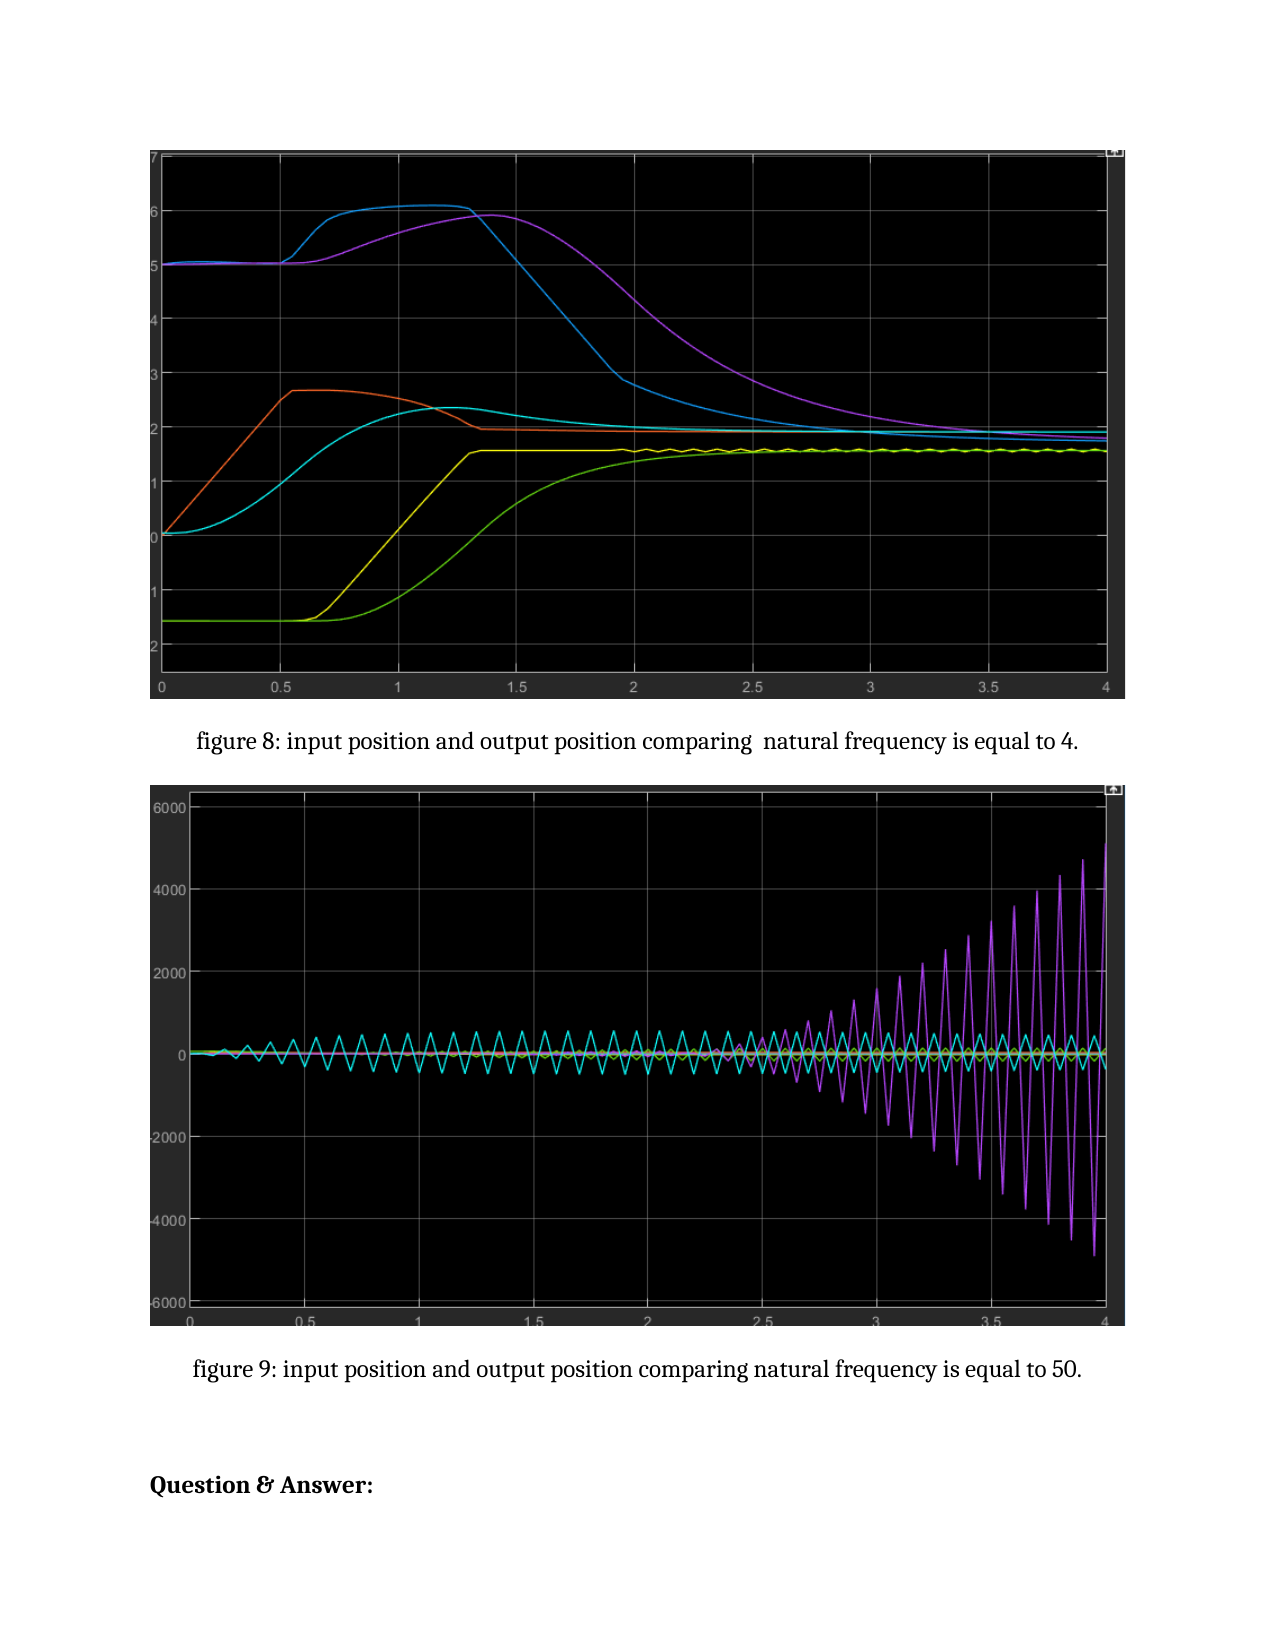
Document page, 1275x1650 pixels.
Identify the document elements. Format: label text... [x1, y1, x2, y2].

picture [150, 150, 1125, 699]
picture [150, 785, 1125, 1326]
text figure 8: input position and output position comparing natural frequency is equal to 4. [150, 727, 1125, 756]
text figure 9: input position and output position comparing natural frequency is equal to 50. [150, 1355, 1125, 1384]
text Question & Answer: [150, 1471, 1125, 1499]
